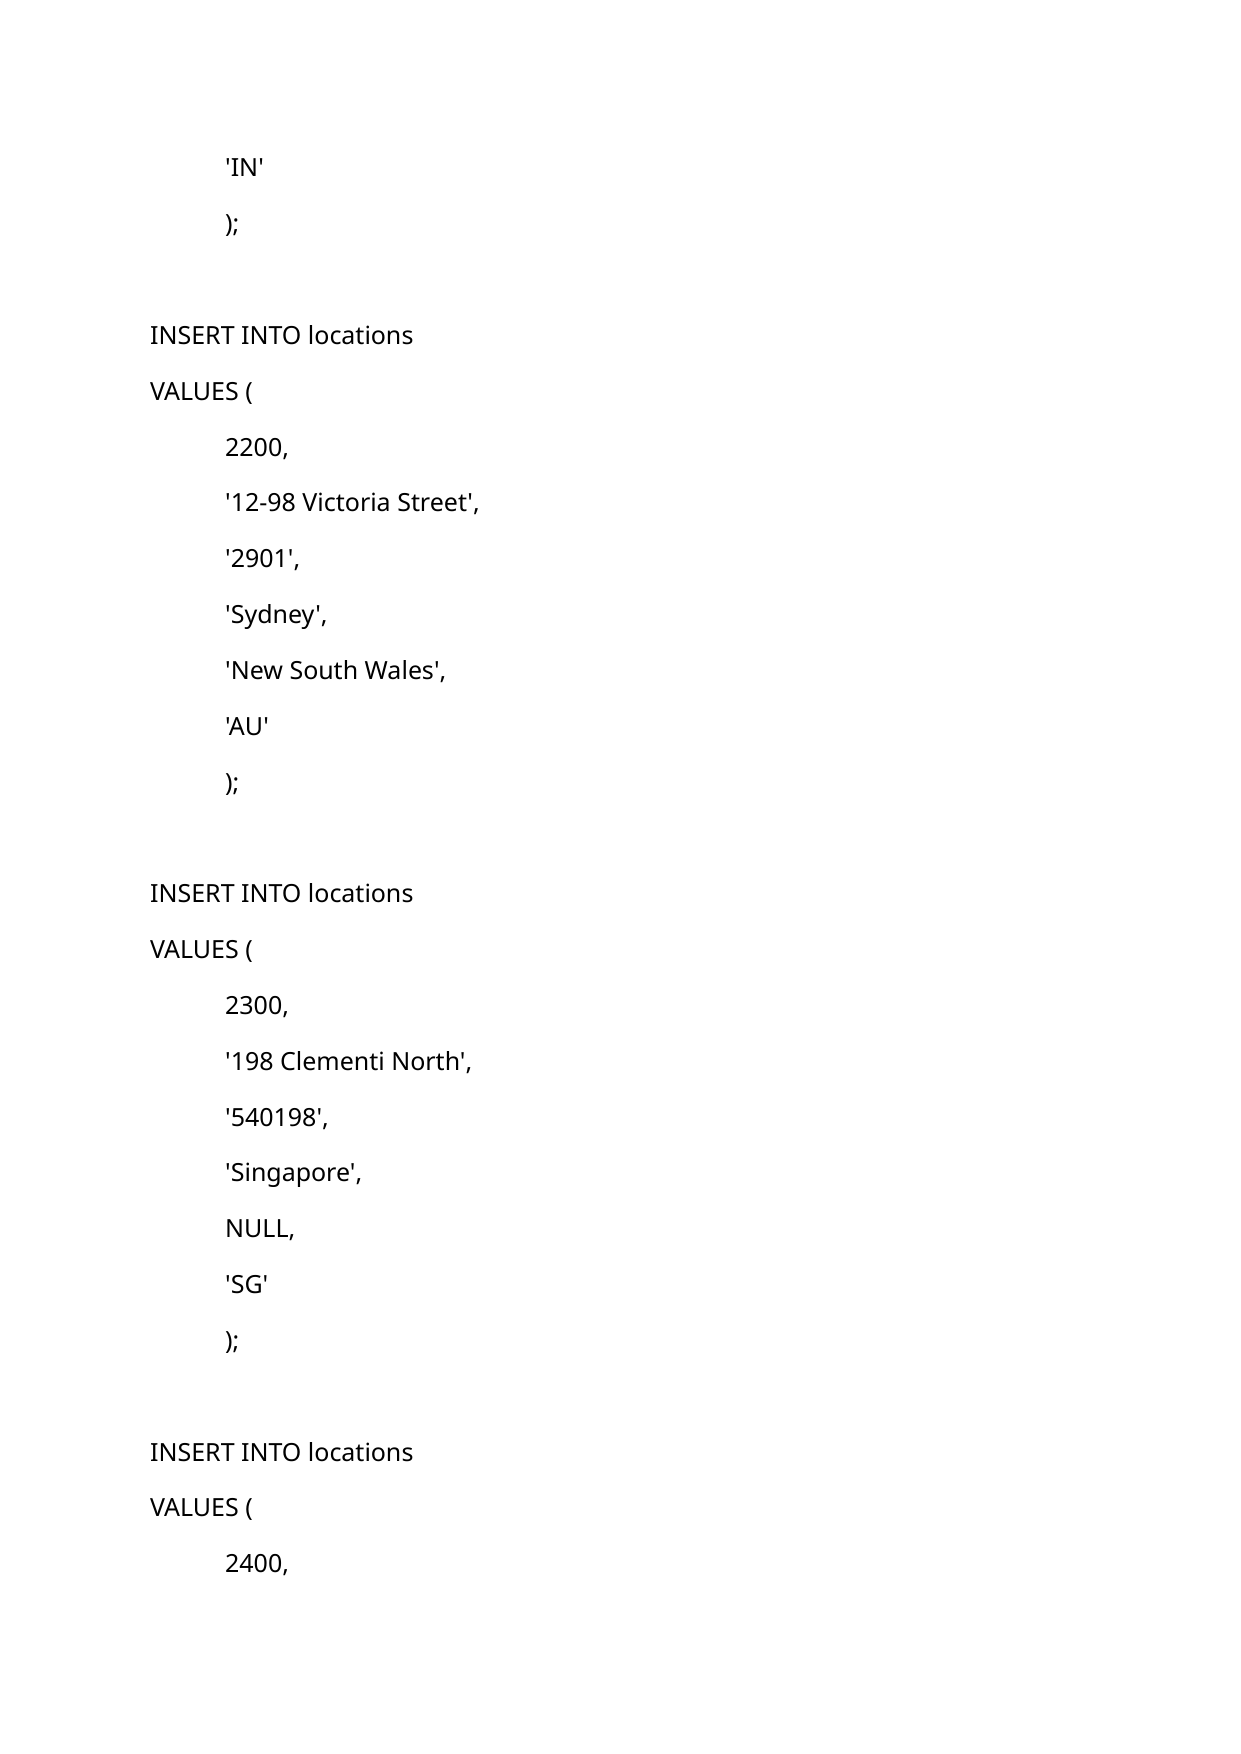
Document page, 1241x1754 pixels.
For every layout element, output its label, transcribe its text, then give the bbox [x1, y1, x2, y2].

text 2400, [150, 1546, 1090, 1580]
text INSERT INTO locations [150, 317, 1090, 352]
text INSERT INTO locations [150, 1434, 1090, 1468]
text 'Sydney', [150, 597, 1090, 631]
text 2300, [150, 987, 1090, 1022]
text INSERT INTO locations [150, 876, 1090, 910]
text 'AU' [150, 708, 1090, 742]
text ); [150, 206, 1090, 240]
text VALUES ( [150, 1490, 1090, 1524]
text ); [150, 1322, 1090, 1357]
text 2200, [150, 429, 1090, 463]
text '12-98 Victoria Street', [150, 485, 1090, 519]
text '198 Clementi North', [150, 1043, 1090, 1077]
text NULL, [150, 1211, 1090, 1245]
text '2901', [150, 541, 1090, 575]
text 'IN' [150, 150, 1090, 184]
text VALUES ( [150, 932, 1090, 966]
text '540198', [150, 1099, 1090, 1133]
text ); [150, 764, 1090, 798]
text 'Singapore', [150, 1155, 1090, 1189]
text VALUES ( [150, 373, 1090, 407]
text 'New South Wales', [150, 652, 1090, 687]
text 'SG' [150, 1267, 1090, 1301]
